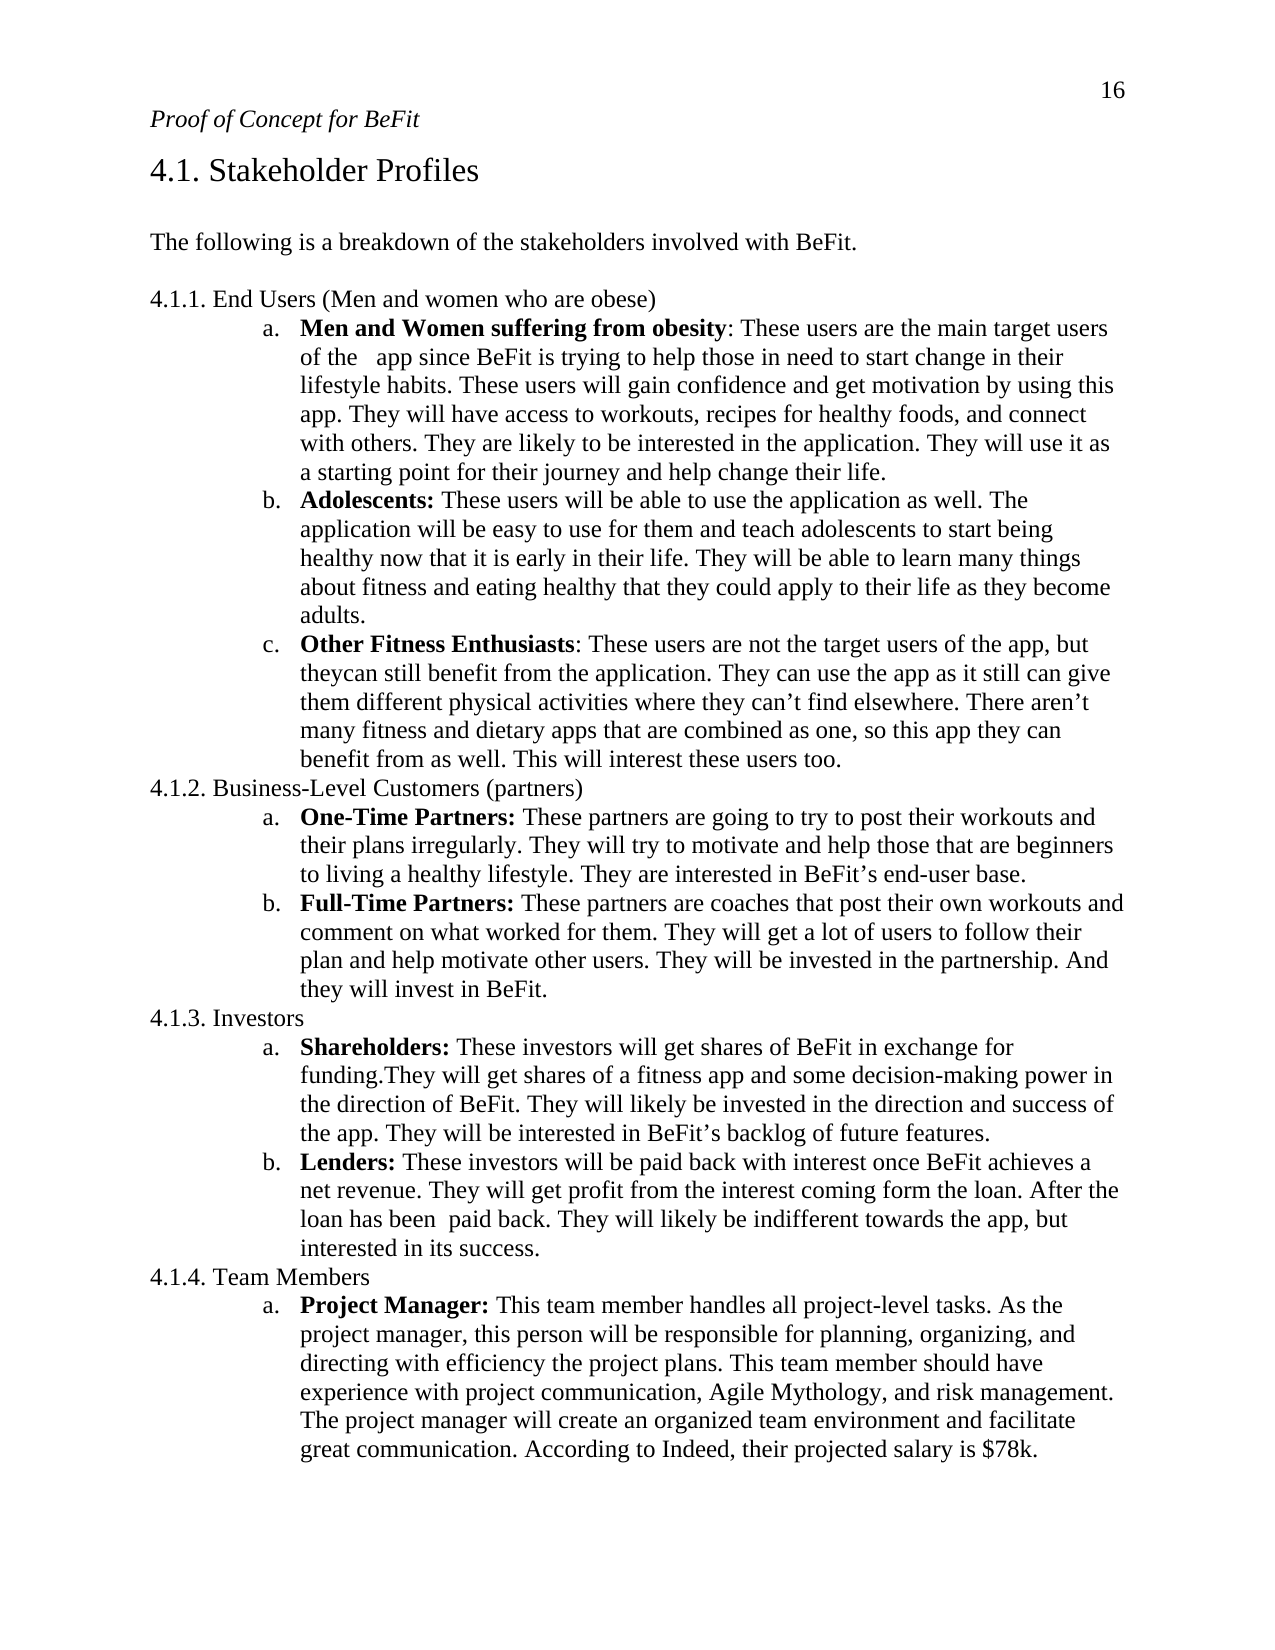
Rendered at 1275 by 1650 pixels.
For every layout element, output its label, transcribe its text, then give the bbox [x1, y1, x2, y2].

text 4.1.1. End Users (Men and women who are obese) [150, 284, 1125, 313]
list Shareholders: These investors will get shares of BeFit in exchange for funding.They will get shares of a fitness app and some decision-making power in the direction of BeFit. They will likely be invested in the direction and success of the app. They will be interested in BeFit’s backlog of future features. [262, 1032, 1125, 1147]
list Full-Time Partners: These partners are coaches that post their own workouts and comment on what worked for them. They will get a lot of users to follow their plan and help motivate other users. They will be invested in the partnership. And they will invest in BeFit. [262, 888, 1125, 1003]
list Project Manager: This team member handles all project-level tasks. As the project manager, this person will be responsible for planning, organizing, and directing with efficiency the project plans. This team member should have experience with project communication, Agile Mythology, and risk management. The project manager will create an organized team environment and facilitate great communication. According to Indeed, their projected salary is $78k. [262, 1290, 1125, 1463]
list Lenders: These investors will be paid back with interest once BeFit achieves a net revenue. They will get profit from the interest coming form the loan. After the loan has been paid back. They will likely be indifferent towards the app, but interested in its success. [262, 1147, 1125, 1262]
text 4.1.3. Investors [150, 1003, 1125, 1032]
text 4.1.2. Business-Level Customers (partners) [150, 773, 1125, 802]
text 4.1.4. Team Members [150, 1262, 1125, 1290]
text 4.1. Stakeholder Profiles [150, 150, 1125, 188]
list One-Time Partners: These partners are going to try to post their workouts and their plans irregularly. They will try to motivate and help those that are beginners to living a healthy lifestyle. They are interested in BeFit’s end-user base. [262, 802, 1125, 888]
list Other Fitness Enthusiasts: These users are not the target users of the app, but theycan still benefit from the application. They can use the app as it still can give them different physical activities where they can’t find elsewhere. There aren’t many fitness and dietary apps that are combined as one, so this app they can benefit from as well. This will interest these users too. [262, 629, 1125, 773]
list Adolescents: These users will be able to use the application as well. The application will be easy to use for them and teach adolescents to start being healthy now that it is early in their life. They will be able to learn many things about fitness and eating healthy that they could apply to their life as they become adults. [262, 485, 1125, 629]
text The following is a breakdown of the stakeholders involved with BeFit. [150, 227, 1125, 255]
list Men and Women suffering from obesity: These users are the main target users of the app since BeFit is trying to help those in need to start change in their lifestyle habits. These users will gain confidence and get motivation by using this app. They will have access to workouts, recipes for healthy foods, and connect with others. They are likely to be interested in the application. They will use it as a starting point for their journey and help change their life. [262, 313, 1125, 485]
